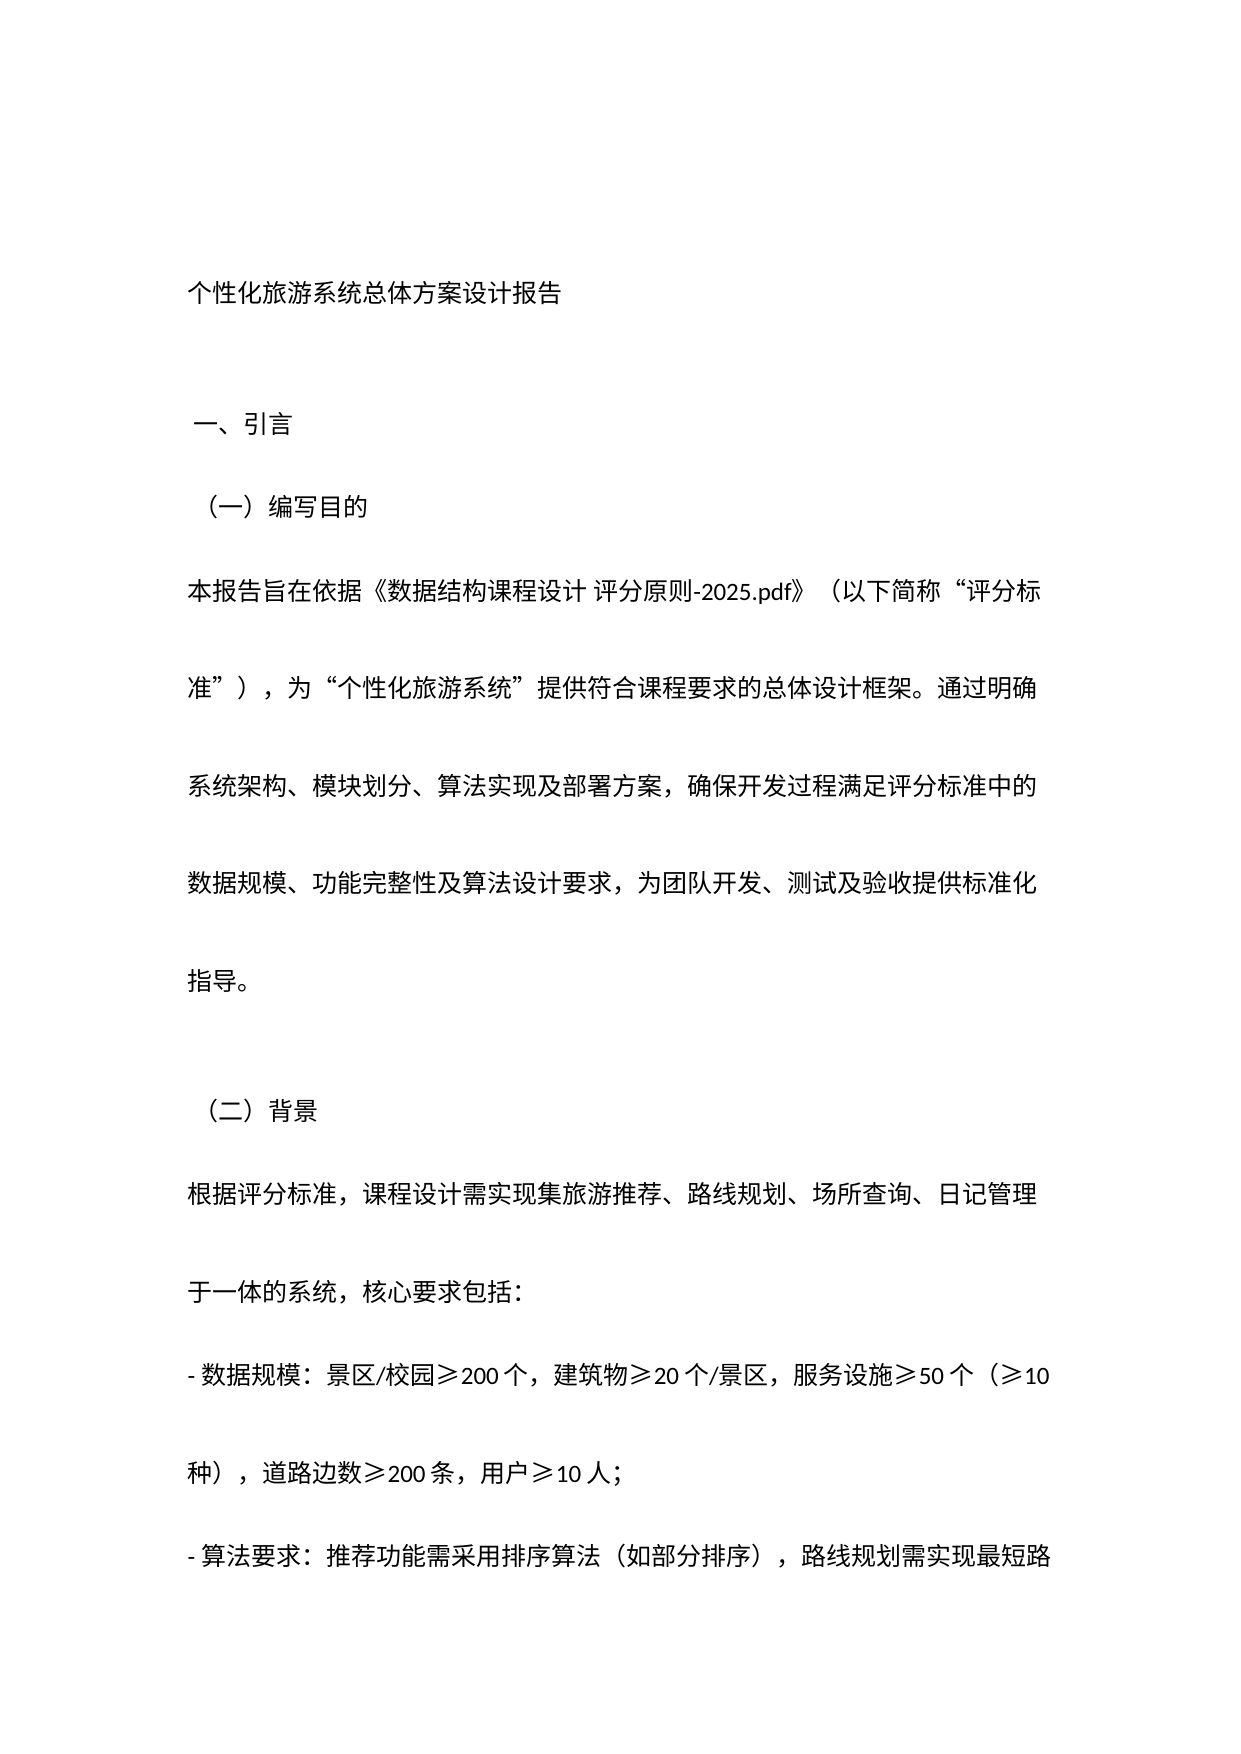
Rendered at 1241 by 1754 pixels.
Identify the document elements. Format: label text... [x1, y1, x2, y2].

text - 数据规模：景区/校园≥200个，建筑物≥20个/景区，服务设施≥50个（≥10种），道路边数≥200条，用户≥10人； [187, 1341, 1053, 1504]
text 个性化旅游系统总体方案设计报告 [187, 259, 1053, 324]
text 一、引言 [187, 390, 1053, 455]
text （一）编写目的 [187, 473, 1053, 538]
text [187, 1522, 1053, 1587]
text （二）背景 [187, 1077, 1053, 1142]
text 根据评分标准，课程设计需实现集旅游推荐、路线规划、场所查询、日记管理于一体的系统，核心要求包括： [187, 1161, 1053, 1323]
text 本报告旨在依据《数据结构课程设计 评分原则-2025.pdf》（以下简称“评分标准”），为“个性化旅游系统”提供符合课程要求的总体设计框架。通过明确系统架构、模块划分、算法实现及部署方案，确保开发过程满足评分标准中的数据规模、功能完整性及算法设计要求，为团队开发、测试及验收提供标准化指导。 [187, 557, 1053, 1012]
